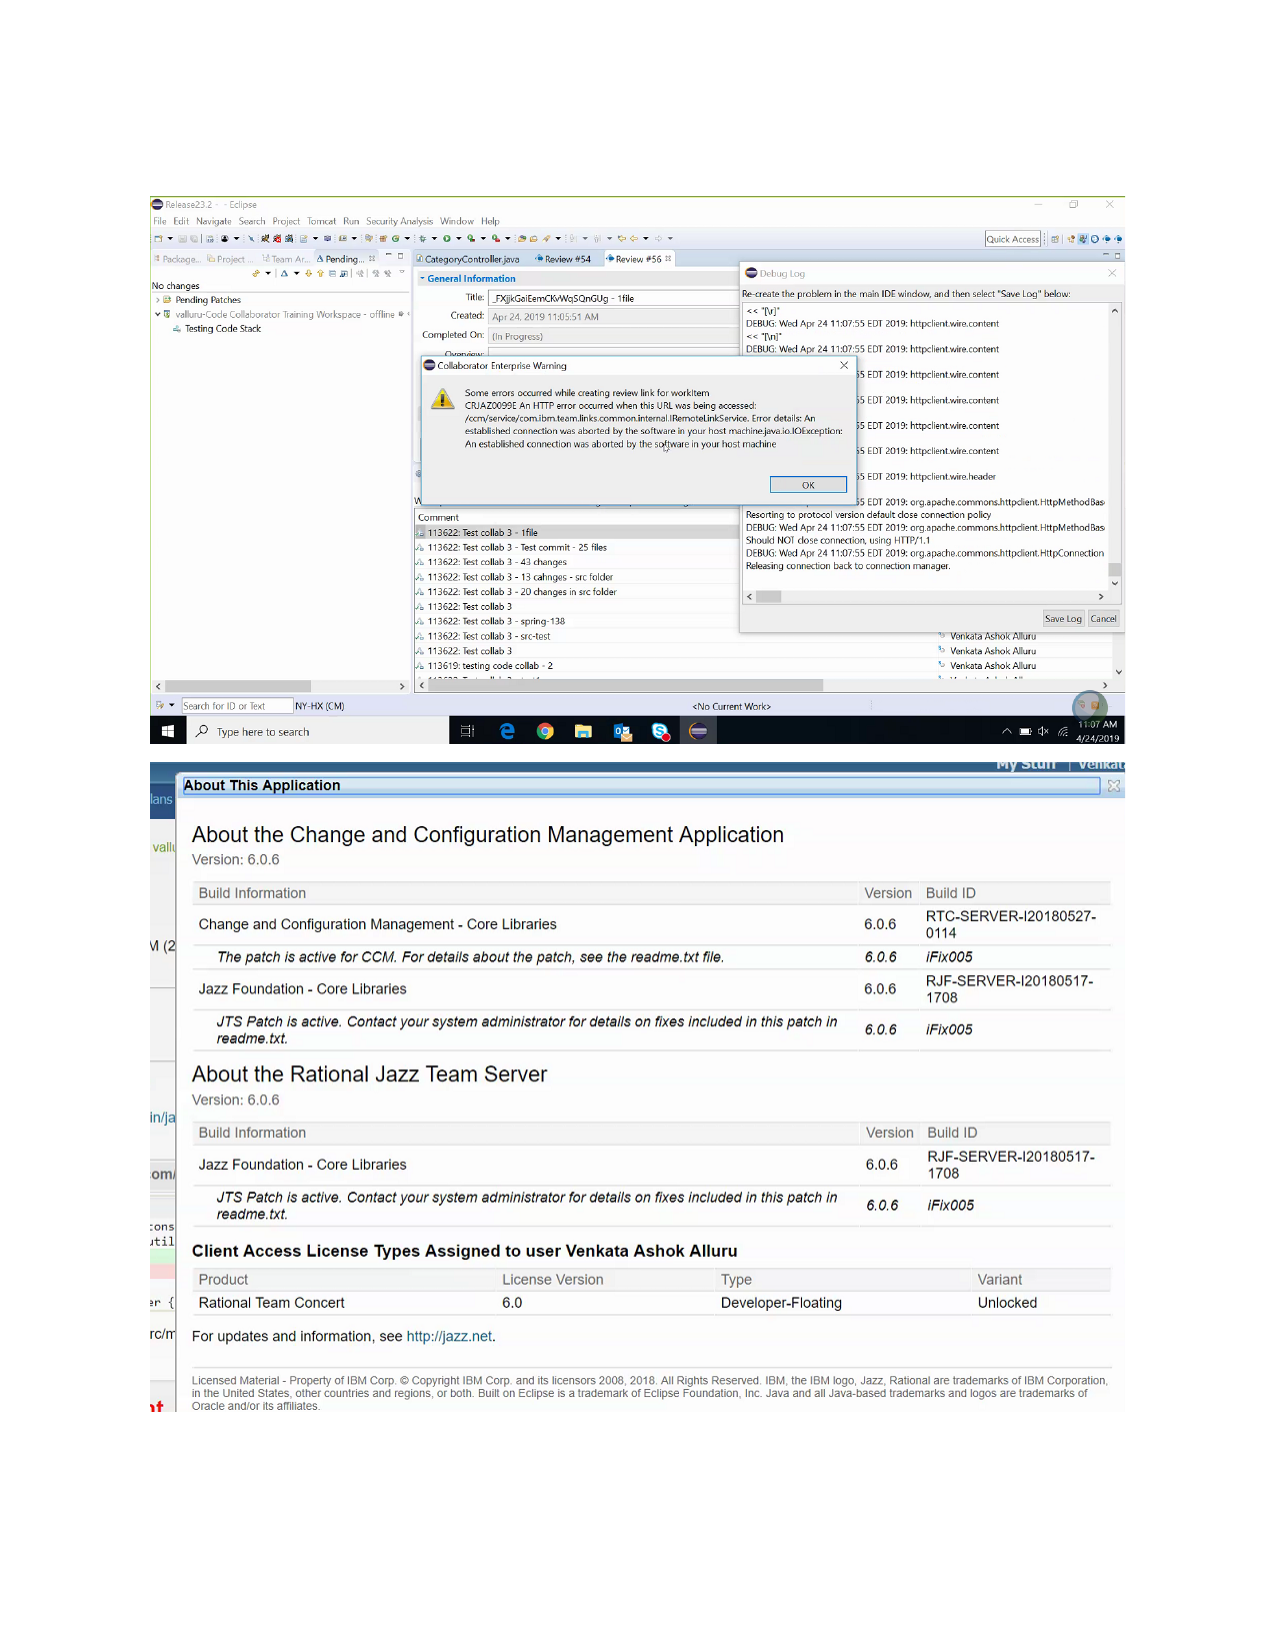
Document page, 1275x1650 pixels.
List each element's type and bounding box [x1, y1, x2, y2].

picture [150, 762, 1125, 1412]
picture [150, 196, 1125, 744]
